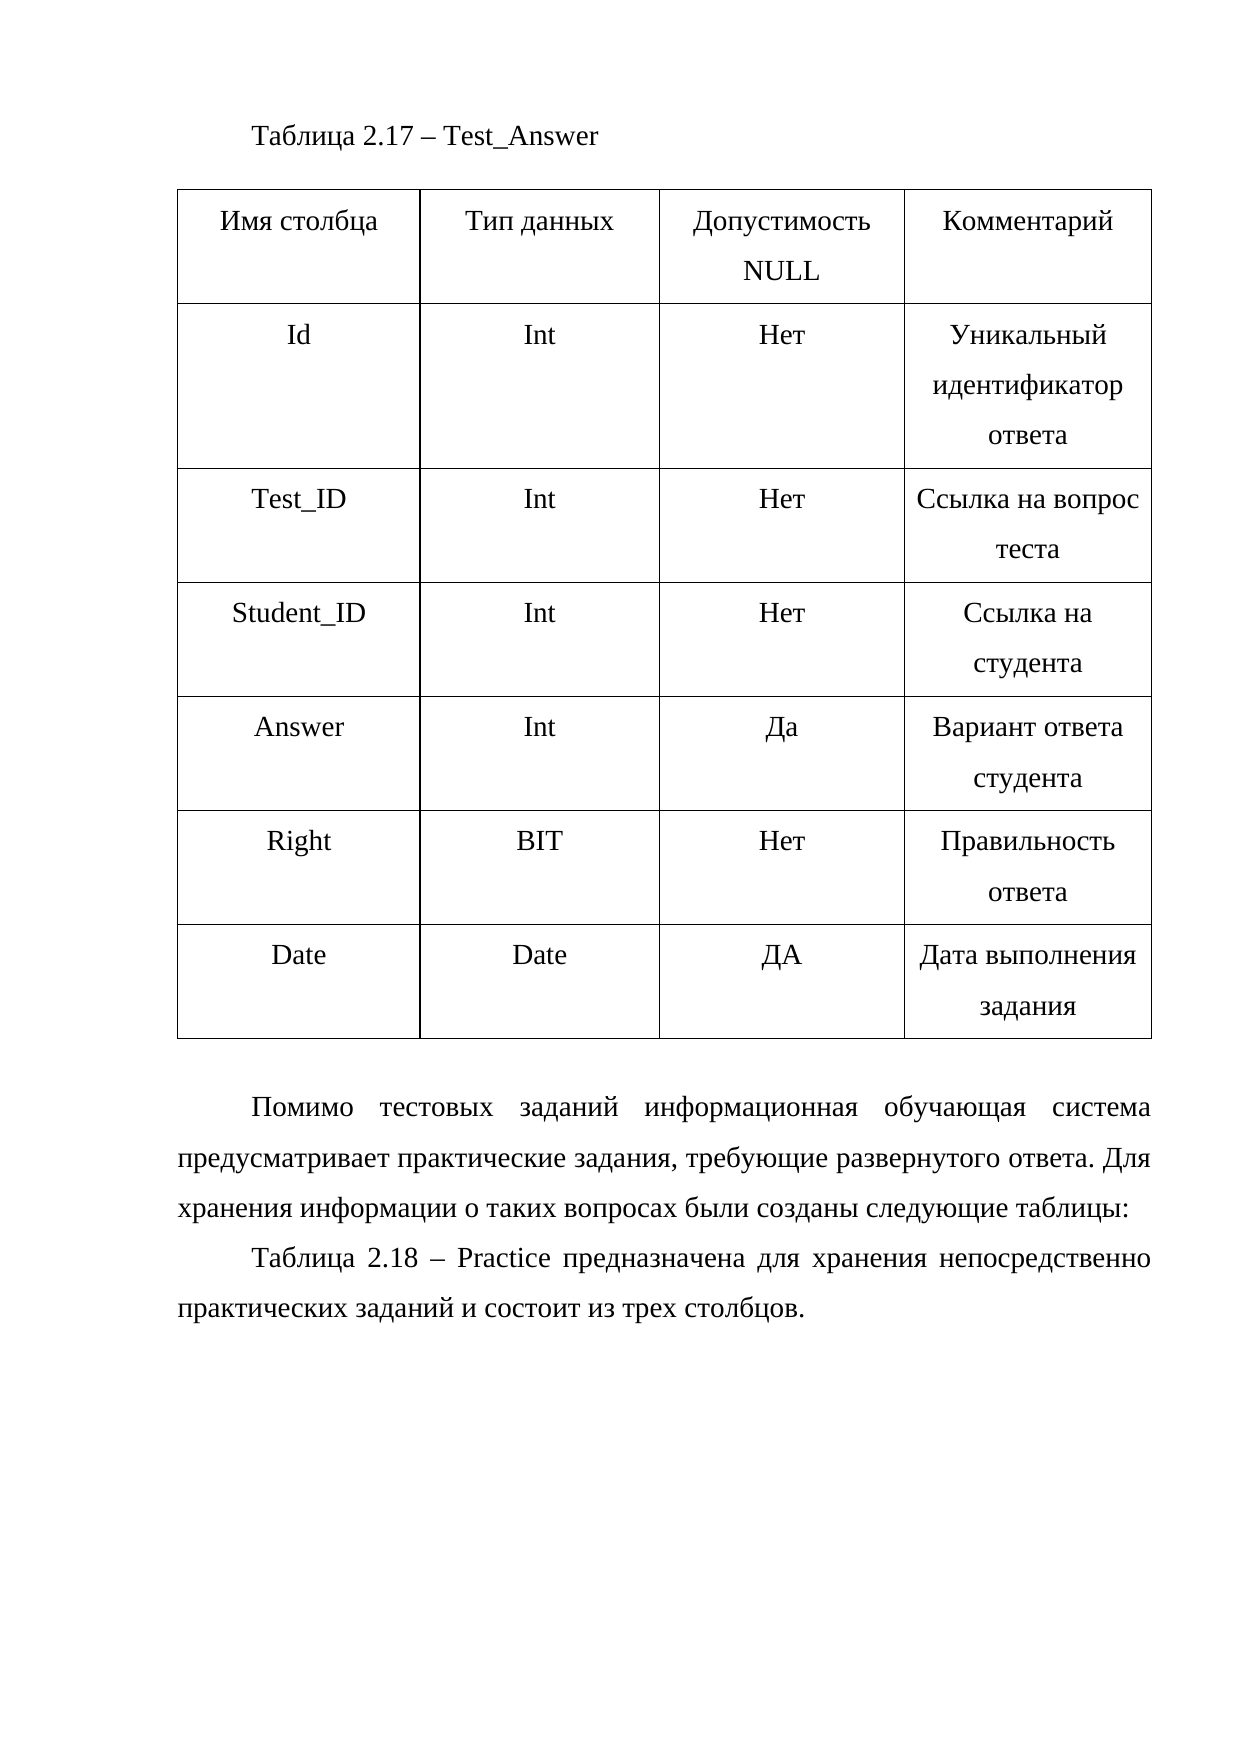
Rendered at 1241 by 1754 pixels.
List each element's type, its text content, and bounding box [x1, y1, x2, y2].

table_cell Дата выполнения задания [905, 925, 1151, 1038]
table_cell Date [178, 925, 419, 1038]
text Таблица 2.18 – Practice предназначена для хранения непосредственно практических заданий и состоит из трех столбцов. [177, 1240, 1152, 1324]
text Помимо тестовых заданий информационная обучающая система предусматривает практические задания, требующие развернутого ответа. Для хранения информации о таких вопросах были созданы следующие таблицы: [177, 1089, 1152, 1223]
table_cell Правильность ответа [905, 811, 1151, 924]
table_cell Answer [178, 697, 419, 810]
table_cell Да [660, 697, 904, 810]
table_cell Int [421, 469, 659, 582]
table_cell Date [421, 925, 659, 1038]
table_cell Уникальный идентификатор ответа [905, 304, 1151, 468]
table_header Тип данных [421, 190, 659, 303]
table_header Имя столбца [178, 190, 419, 303]
table_cell Нет [660, 469, 904, 582]
table_cell ДА [660, 925, 904, 1038]
table_cell Right [178, 811, 419, 924]
table_cell Int [421, 304, 659, 468]
table_cell Нет [660, 811, 904, 924]
table_cell Int [421, 583, 659, 696]
table_cell Нет [660, 304, 904, 468]
table_cell Test_ID [178, 469, 419, 582]
table_cell Student_ID [178, 583, 419, 696]
table_cell Ссылка на вопрос теста [905, 469, 1151, 582]
table_cell Ссылка на студента [905, 583, 1151, 696]
table_cell BIT [421, 811, 659, 924]
table_cell Id [178, 304, 419, 468]
table_cell Вариант ответа студента [905, 697, 1151, 810]
table_cell Int [421, 697, 659, 810]
text Таблица 2.17 – Test_Answer [177, 118, 1152, 152]
table_cell Нет [660, 583, 904, 696]
table_header Комментарий [905, 190, 1151, 303]
table_header Допустимость NULL [660, 190, 904, 303]
